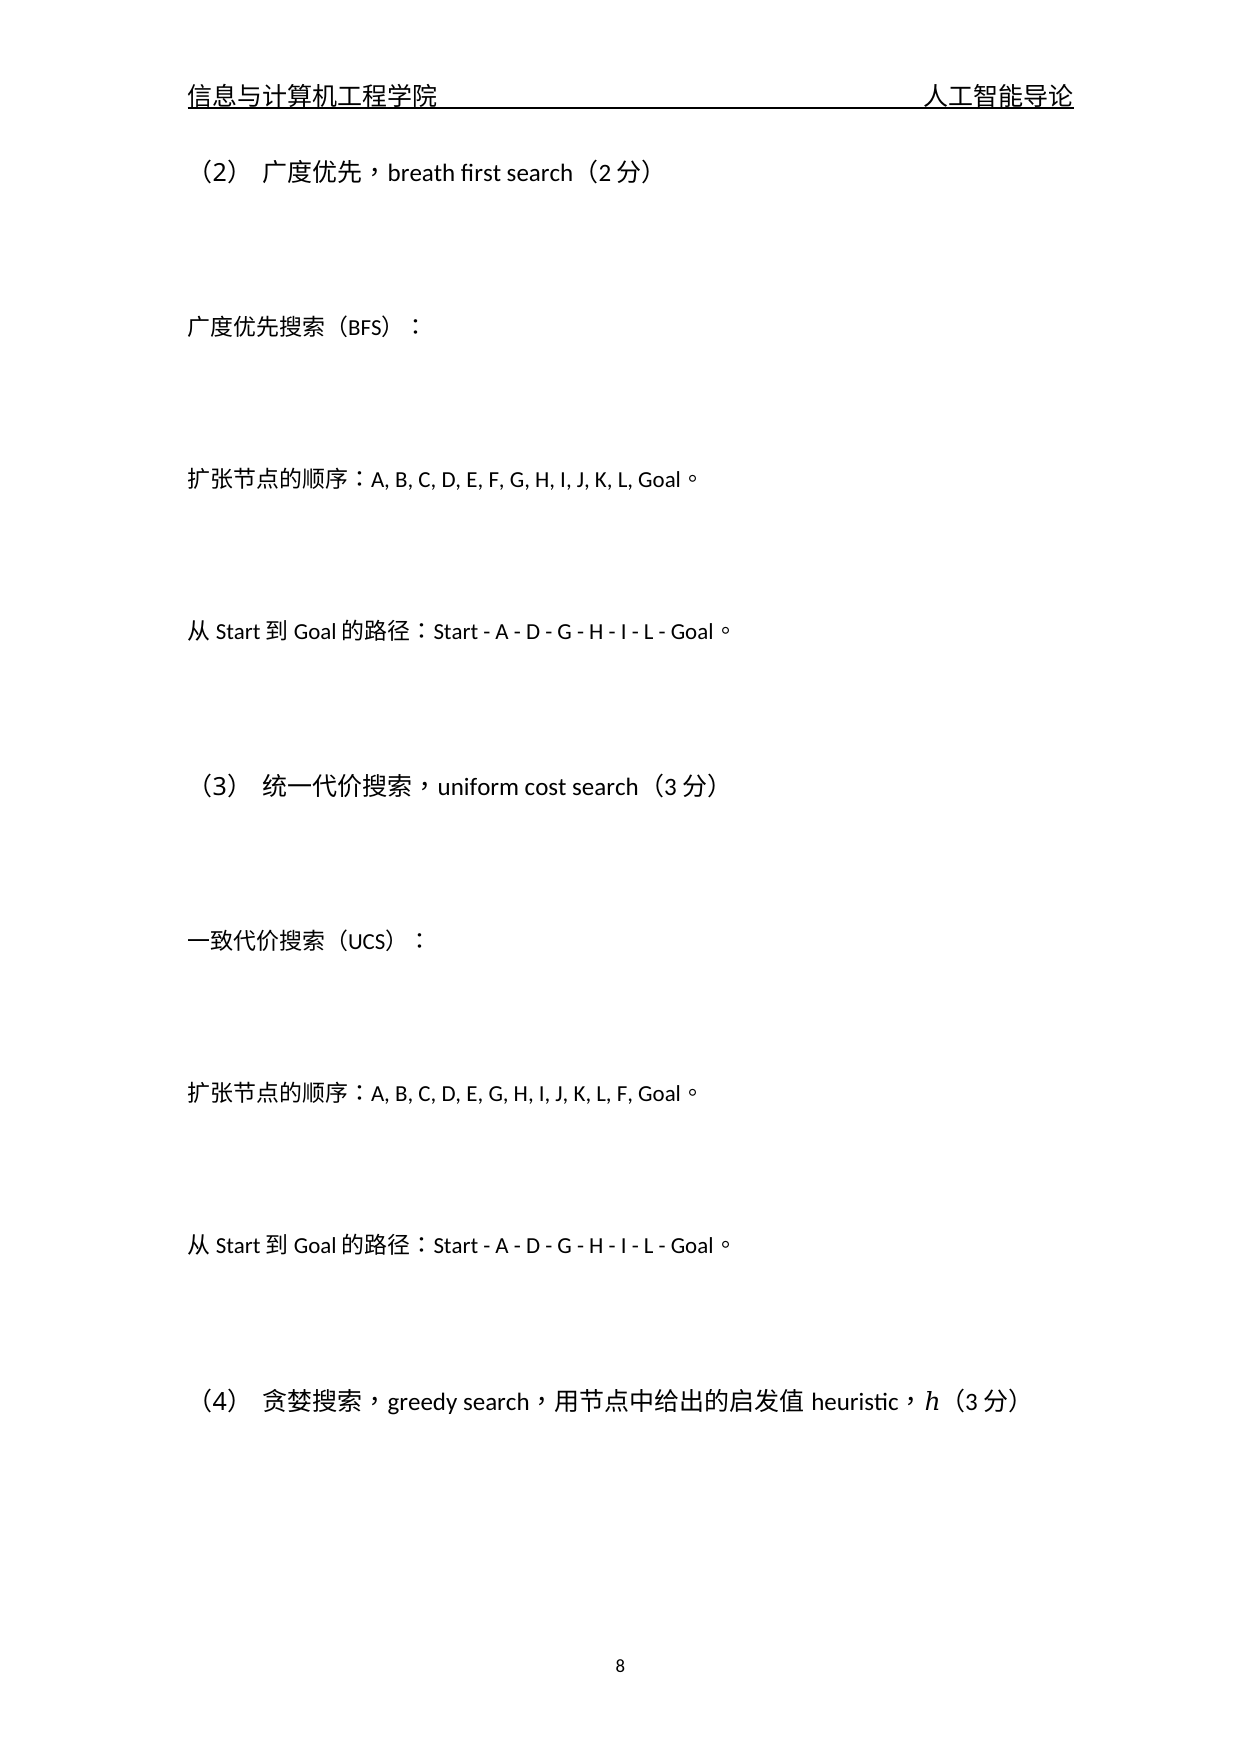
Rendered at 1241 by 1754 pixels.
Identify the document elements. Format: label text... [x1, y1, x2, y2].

list 从 Start 到 Goal 的路径：Start - A - D - G - H - I - L - Goal。 [187, 1231, 1052, 1259]
list 扩张节点的顺序：A, B, C, D, E, F, G, H, I, J, K, L, Goal。 [187, 465, 1052, 493]
list 广度优先，breath first search（2 分） [187, 154, 1052, 188]
list 统一代价搜索，uniform cost search（3 分） [187, 769, 1052, 803]
list 贪婪搜索，greedy search，用节点中给出的启发值 heuristic，ℎ（3 分） [187, 1383, 1052, 1417]
list 一致代价搜索（UCS）： [187, 927, 1052, 955]
list 广度优先搜索（BFS）： [187, 313, 1052, 341]
list 从 Start 到 Goal 的路径：Start - A - D - G - H - I - L - Goal。 [187, 617, 1052, 645]
list 扩张节点的顺序：A, B, C, D, E, G, H, I, J, K, L, F, Goal。 [187, 1079, 1052, 1107]
